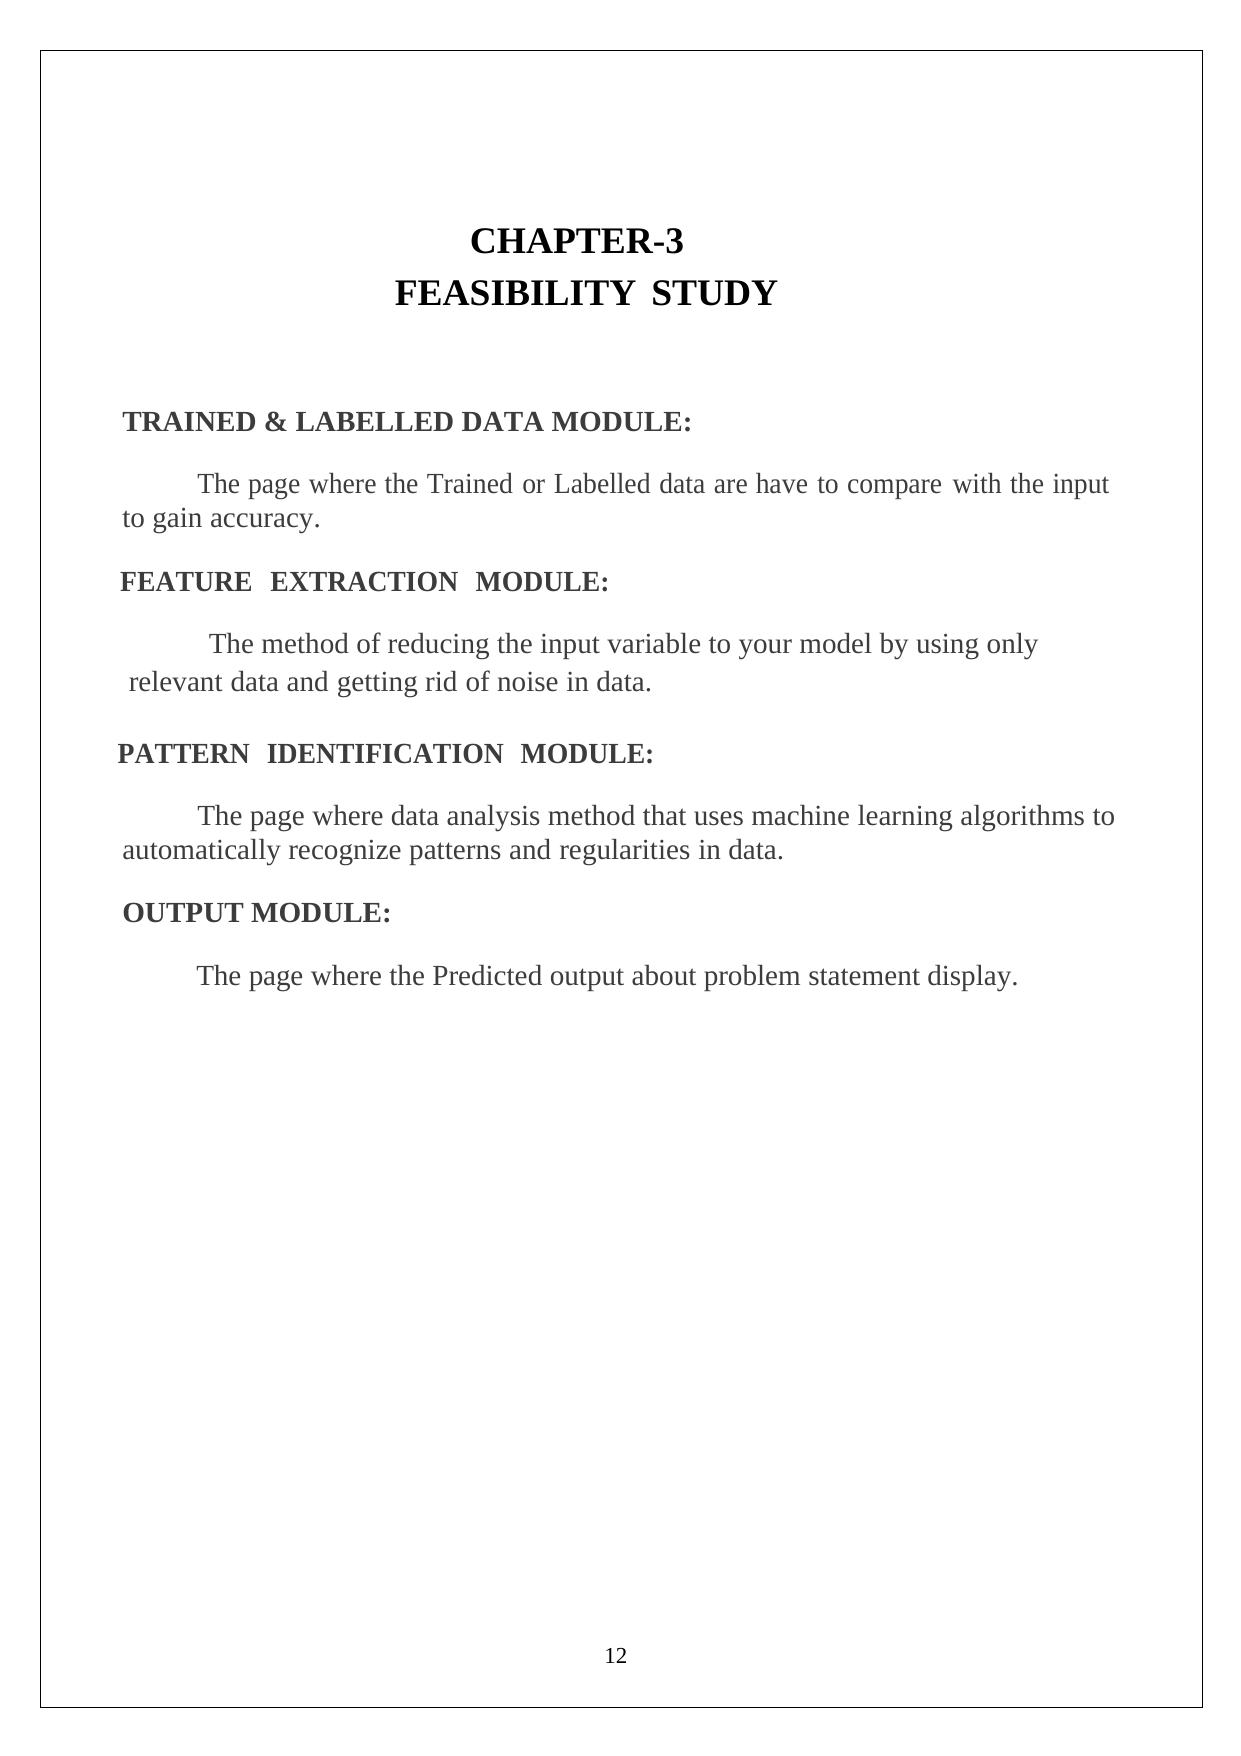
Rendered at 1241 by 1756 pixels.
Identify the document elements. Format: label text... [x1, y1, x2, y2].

subtitle TRAINED & LABELLED DATA MODULE: [122, 404, 1202, 438]
subtitle PATTERN IDENTIFICATION MODULE: [117, 736, 1202, 770]
text The page where the Trained or Labelled data are have to compare with the input to gain accuracy. [122, 467, 1122, 534]
text The page where the Predicted output about problem statement display. [65, 958, 1149, 991]
subtitle FEATURE EXTRACTION MODULE: [120, 564, 1202, 597]
subtitle OUTPUT MODULE: [122, 895, 1202, 928]
subtitle CHAPTER-3 FEASIBILITY STUDY [394, 219, 780, 313]
text The method of reducing the input variable to your model by using only relevant data and getting rid of noise in data. [128, 626, 1122, 697]
text The page where data analysis method that uses machine learning algorithms to automatically recognize patterns and regularities in data. [122, 799, 1202, 865]
